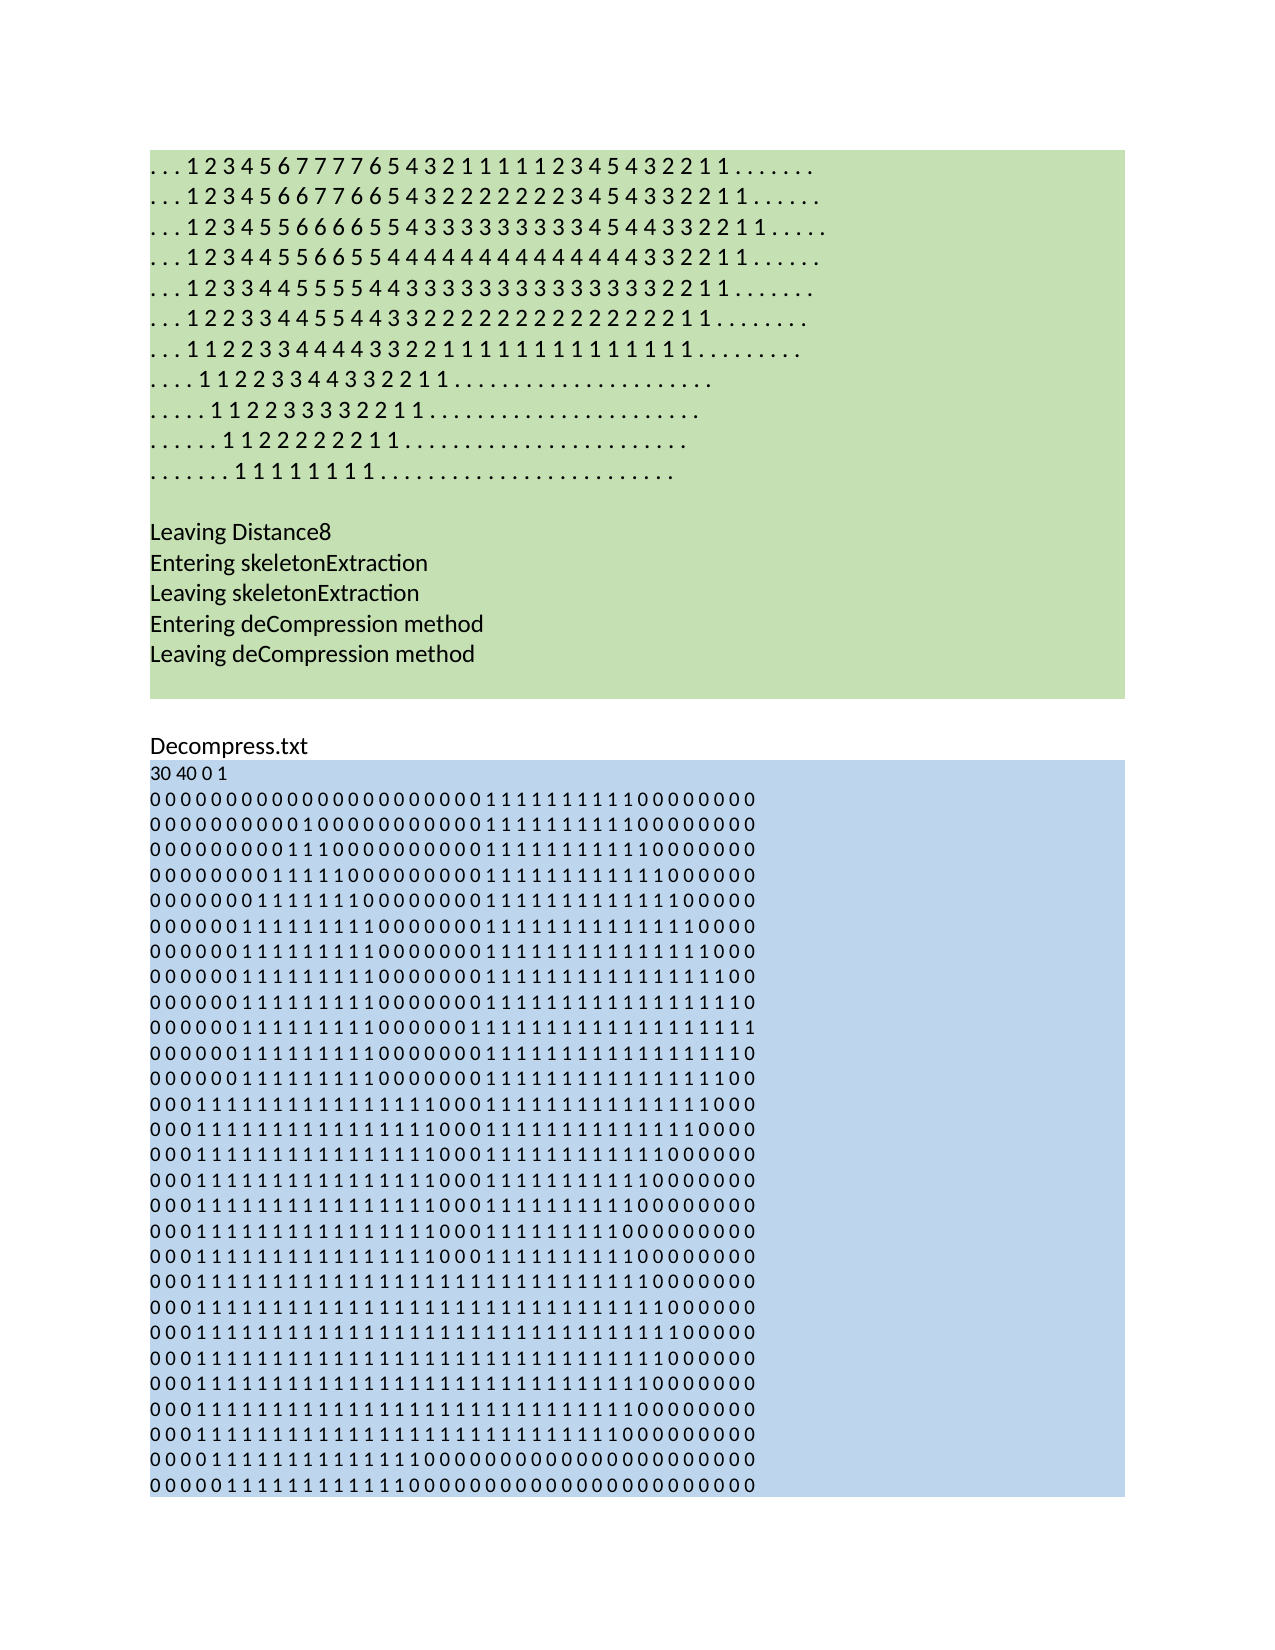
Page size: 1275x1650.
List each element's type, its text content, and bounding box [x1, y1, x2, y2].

text 0 0 0 1 1 1 1 1 1 1 1 1 1 1 1 1 1 1 1 0 0 0 1 1 1 1 1 1 1 1 1 1 0 0 0 0 0 0 0 0 [150, 1192, 1125, 1218]
text . . . . . . . 1 1 1 1 1 1 1 1 . . . . . . . . . . . . . . . . . . . . . . . . . [150, 455, 1125, 486]
text 0 0 0 1 1 1 1 1 1 1 1 1 1 1 1 1 1 1 1 0 0 0 1 1 1 1 1 1 1 1 1 1 1 1 0 0 0 0 0 0 [150, 1142, 1125, 1167]
text Decompress.txt [150, 730, 1125, 760]
text 0 0 0 1 1 1 1 1 1 1 1 1 1 1 1 1 1 1 1 1 1 1 1 1 1 1 1 1 1 1 1 1 0 0 0 0 0 0 0 0 [150, 1396, 1125, 1421]
text 0 0 0 1 1 1 1 1 1 1 1 1 1 1 1 1 1 1 1 1 1 1 1 1 1 1 1 1 1 1 1 1 1 1 1 0 0 0 0 0 [150, 1319, 1125, 1345]
text 0 0 0 0 0 0 0 1 1 1 1 1 1 1 0 0 0 0 0 0 0 0 1 1 1 1 1 1 1 1 1 1 1 1 1 0 0 0 0 0 [150, 887, 1125, 913]
text . . . 1 2 2 3 3 4 4 5 5 4 4 3 3 2 2 2 2 2 2 2 2 2 2 2 2 2 2 1 1 . . . . . . . . [150, 303, 1125, 333]
text Entering skeletonExtraction [150, 547, 1125, 577]
text 0 0 0 0 0 1 1 1 1 1 1 1 1 1 1 1 1 0 0 0 0 0 0 0 0 0 0 0 0 0 0 0 0 0 0 0 0 0 0 0 [150, 1472, 1125, 1497]
text 0 0 0 1 1 1 1 1 1 1 1 1 1 1 1 1 1 1 1 1 1 1 1 1 1 1 1 1 1 1 1 0 0 0 0 0 0 0 0 0 [150, 1421, 1125, 1447]
text Leaving Distance8 [150, 516, 1125, 547]
text 0 0 0 0 1 1 1 1 1 1 1 1 1 1 1 1 1 1 0 0 0 0 0 0 0 0 0 0 0 0 0 0 0 0 0 0 0 0 0 0 [150, 1447, 1125, 1472]
text Leaving skeletonExtraction [150, 577, 1125, 608]
text 0 0 0 0 0 0 0 0 0 0 1 0 0 0 0 0 0 0 0 0 0 0 1 1 1 1 1 1 1 1 1 1 0 0 0 0 0 0 0 0 [150, 811, 1125, 837]
text . . . 1 2 3 4 5 6 7 7 7 7 6 5 4 3 2 1 1 1 1 1 2 3 4 5 4 3 2 2 1 1 . . . . . . . [150, 150, 1125, 181]
text . . . 1 2 3 4 4 5 5 6 6 5 5 4 4 4 4 4 4 4 4 4 4 4 4 4 4 3 3 2 2 1 1 . . . . . . [150, 242, 1125, 272]
text 0 0 0 0 0 0 0 0 0 1 1 1 0 0 0 0 0 0 0 0 0 0 1 1 1 1 1 1 1 1 1 1 1 0 0 0 0 0 0 0 [150, 837, 1125, 862]
text 0 0 0 1 1 1 1 1 1 1 1 1 1 1 1 1 1 1 1 0 0 0 1 1 1 1 1 1 1 1 1 1 0 0 0 0 0 0 0 0 [150, 1243, 1125, 1269]
text 0 0 0 0 0 0 1 1 1 1 1 1 1 1 1 0 0 0 0 0 0 0 1 1 1 1 1 1 1 1 1 1 1 1 1 1 1 1 0 0 [150, 1065, 1125, 1091]
text Entering deCompression method [150, 608, 1125, 638]
text 0 0 0 0 0 0 1 1 1 1 1 1 1 1 1 0 0 0 0 0 0 0 1 1 1 1 1 1 1 1 1 1 1 1 1 1 1 1 1 0 [150, 989, 1125, 1014]
text . . . 1 2 3 4 5 6 6 7 7 6 6 5 4 3 2 2 2 2 2 2 2 3 4 5 4 3 3 2 2 1 1 . . . . . . [150, 181, 1125, 211]
text . . . . . . 1 1 2 2 2 2 2 2 1 1 . . . . . . . . . . . . . . . . . . . . . . . . [150, 425, 1125, 455]
text 0 0 0 0 0 0 1 1 1 1 1 1 1 1 1 0 0 0 0 0 0 0 1 1 1 1 1 1 1 1 1 1 1 1 1 1 1 1 1 0 [150, 1040, 1125, 1065]
text 0 0 0 1 1 1 1 1 1 1 1 1 1 1 1 1 1 1 1 1 1 1 1 1 1 1 1 1 1 1 1 1 1 1 0 0 0 0 0 0 [150, 1345, 1125, 1370]
text 0 0 0 1 1 1 1 1 1 1 1 1 1 1 1 1 1 1 1 0 0 0 1 1 1 1 1 1 1 1 1 1 1 1 1 1 0 0 0 0 [150, 1116, 1125, 1142]
text 0 0 0 0 0 0 0 0 1 1 1 1 1 0 0 0 0 0 0 0 0 0 1 1 1 1 1 1 1 1 1 1 1 1 0 0 0 0 0 0 [150, 862, 1125, 887]
text 0 0 0 0 0 0 1 1 1 1 1 1 1 1 1 0 0 0 0 0 0 0 1 1 1 1 1 1 1 1 1 1 1 1 1 1 1 0 0 0 [150, 938, 1125, 964]
text 0 0 0 0 0 0 1 1 1 1 1 1 1 1 1 0 0 0 0 0 0 1 1 1 1 1 1 1 1 1 1 1 1 1 1 1 1 1 1 1 [150, 1014, 1125, 1040]
text 0 0 0 0 0 0 1 1 1 1 1 1 1 1 1 0 0 0 0 0 0 0 1 1 1 1 1 1 1 1 1 1 1 1 1 1 0 0 0 0 [150, 913, 1125, 938]
text . . . 1 2 3 4 5 5 6 6 6 6 5 5 4 3 3 3 3 3 3 3 3 3 4 5 4 4 3 3 2 2 1 1 . . . . . [150, 211, 1125, 242]
text 0 0 0 1 1 1 1 1 1 1 1 1 1 1 1 1 1 1 1 0 0 0 1 1 1 1 1 1 1 1 1 1 1 1 1 1 1 0 0 0 [150, 1091, 1125, 1116]
text Leaving deCompression method [150, 638, 1125, 669]
text . . . . . 1 1 2 2 3 3 3 3 2 2 1 1 . . . . . . . . . . . . . . . . . . . . . . . [150, 394, 1125, 425]
text . . . 1 1 2 2 3 3 4 4 4 4 3 3 2 2 1 1 1 1 1 1 1 1 1 1 1 1 1 1 . . . . . . . . . [150, 333, 1125, 364]
text 0 0 0 1 1 1 1 1 1 1 1 1 1 1 1 1 1 1 1 1 1 1 1 1 1 1 1 1 1 1 1 1 1 0 0 0 0 0 0 0 [150, 1269, 1125, 1294]
text 0 0 0 1 1 1 1 1 1 1 1 1 1 1 1 1 1 1 1 0 0 0 1 1 1 1 1 1 1 1 1 1 1 0 0 0 0 0 0 0 [150, 1167, 1125, 1192]
text . . . . 1 1 2 2 3 3 4 4 3 3 2 2 1 1 . . . . . . . . . . . . . . . . . . . . . . [150, 364, 1125, 394]
text 0 0 0 1 1 1 1 1 1 1 1 1 1 1 1 1 1 1 1 1 1 1 1 1 1 1 1 1 1 1 1 1 1 0 0 0 0 0 0 0 [150, 1370, 1125, 1396]
text . . . 1 2 3 3 4 4 5 5 5 5 4 4 3 3 3 3 3 3 3 3 3 3 3 3 3 3 2 2 1 1 . . . . . . . [150, 272, 1125, 303]
text 0 0 0 1 1 1 1 1 1 1 1 1 1 1 1 1 1 1 1 1 1 1 1 1 1 1 1 1 1 1 1 1 1 1 0 0 0 0 0 0 [150, 1294, 1125, 1319]
text 0 0 0 0 0 0 1 1 1 1 1 1 1 1 1 0 0 0 0 0 0 0 1 1 1 1 1 1 1 1 1 1 1 1 1 1 1 1 0 0 [150, 964, 1125, 989]
text 0 0 0 0 0 0 0 0 0 0 0 0 0 0 0 0 0 0 0 0 0 0 1 1 1 1 1 1 1 1 1 1 0 0 0 0 0 0 0 0 [150, 786, 1125, 811]
text 0 0 0 1 1 1 1 1 1 1 1 1 1 1 1 1 1 1 1 0 0 0 1 1 1 1 1 1 1 1 1 0 0 0 0 0 0 0 0 0 [150, 1218, 1125, 1243]
text 30 40 0 1 [150, 760, 1125, 786]
